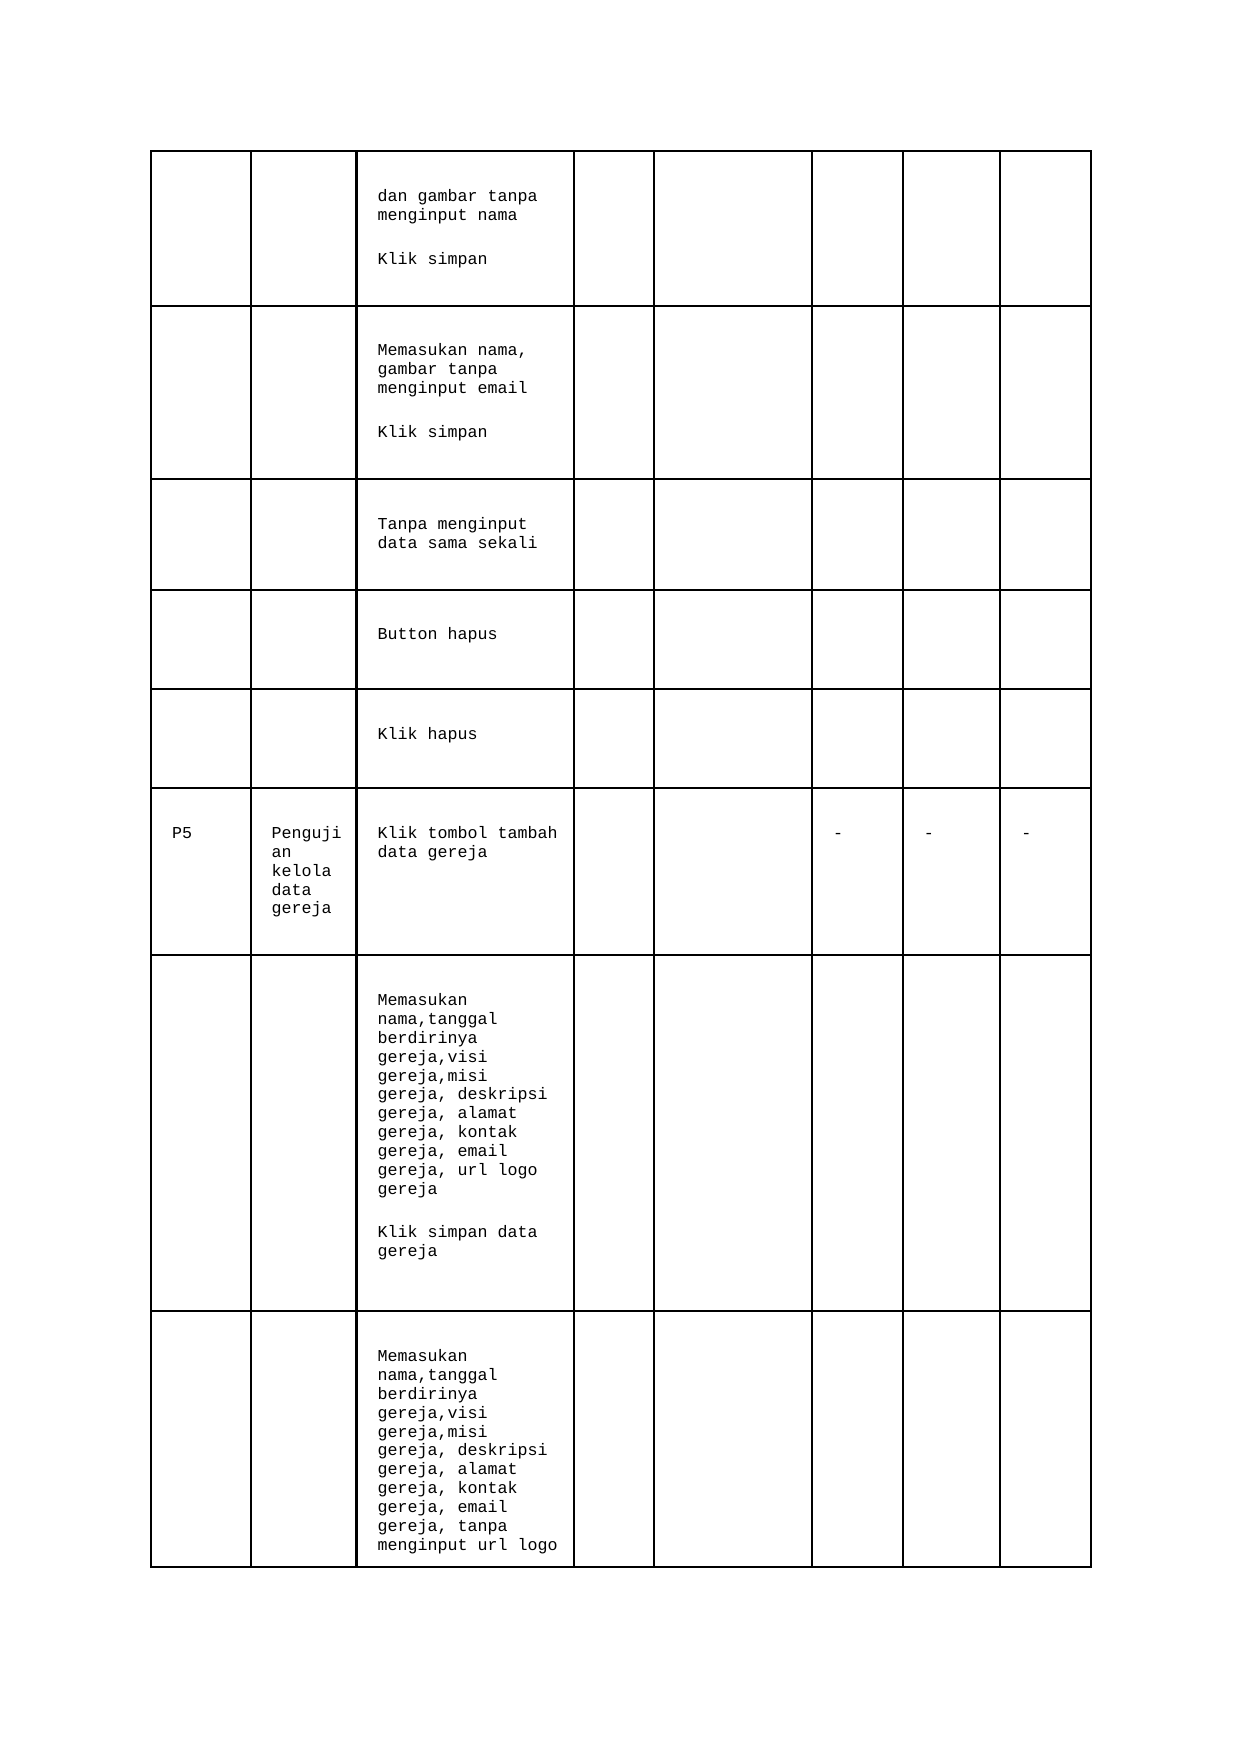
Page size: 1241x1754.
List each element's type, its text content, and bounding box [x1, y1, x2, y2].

table_cell [152, 956, 250, 1310]
table_cell [152, 591, 250, 688]
table_cell [813, 152, 902, 304]
table_cell [813, 480, 902, 588]
table_cell [904, 1312, 999, 1566]
table_cell Memasukan nama, gambar tanpa menginput email Klik simpan [358, 307, 573, 478]
table_cell Memasukan nama,tanggal berdirinya gereja,visi gereja,misi gereja, deskripsi gereja, alamat gereja, kontak gereja, email gereja, url logo gereja Klik simpan data gereja [358, 956, 573, 1310]
table_cell [1001, 690, 1090, 787]
table_cell [655, 956, 811, 1310]
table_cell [358, 1312, 573, 1566]
table_cell [655, 480, 811, 588]
table_cell [252, 307, 355, 478]
table_cell [655, 152, 811, 304]
table_cell [152, 307, 250, 478]
table_cell [813, 956, 902, 1310]
table_cell [813, 591, 902, 688]
table_cell [904, 152, 999, 304]
table_cell [152, 690, 250, 787]
table_cell [575, 307, 653, 478]
table_cell Pengujian kelola data gereja [252, 789, 355, 954]
table_cell [655, 690, 811, 787]
table_cell [252, 480, 355, 588]
table_cell [1001, 956, 1090, 1310]
table_cell [904, 307, 999, 478]
table_cell [655, 1312, 811, 1566]
table_cell Tanpa menginput data sama sekali [358, 480, 573, 588]
table_cell [575, 1312, 653, 1566]
table_cell [655, 591, 811, 688]
table_cell [655, 789, 811, 954]
table_cell [152, 152, 250, 304]
table_cell Klik tombol tambah data gereja [358, 789, 573, 954]
table_cell [1001, 591, 1090, 688]
table_cell [904, 591, 999, 688]
table_cell [575, 789, 653, 954]
table_cell [813, 1312, 902, 1566]
table_cell [252, 956, 355, 1310]
table_cell Klik hapus [358, 690, 573, 787]
table_cell [1001, 307, 1090, 478]
table_cell [1001, 152, 1090, 304]
table_cell - [904, 789, 999, 954]
table_cell [575, 690, 653, 787]
table_cell [655, 307, 811, 478]
table_cell [152, 1312, 250, 1566]
table_cell [575, 152, 653, 304]
table_cell [575, 956, 653, 1310]
table_cell [575, 480, 653, 588]
table_cell [575, 591, 653, 688]
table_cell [358, 152, 573, 304]
table_cell [152, 480, 250, 588]
table_cell [252, 1312, 355, 1566]
table_cell [904, 480, 999, 588]
table_cell - [1001, 789, 1090, 954]
table_cell [904, 956, 999, 1310]
table_cell [813, 307, 902, 478]
table_cell [1001, 480, 1090, 588]
table_cell P5 [152, 789, 250, 954]
table_cell - [813, 789, 902, 954]
table_cell [1001, 1312, 1090, 1566]
table_cell [252, 152, 355, 304]
table_cell [904, 690, 999, 787]
table_cell [252, 690, 355, 787]
table_cell Button hapus [358, 591, 573, 688]
table_cell [813, 690, 902, 787]
table_cell [252, 591, 355, 688]
